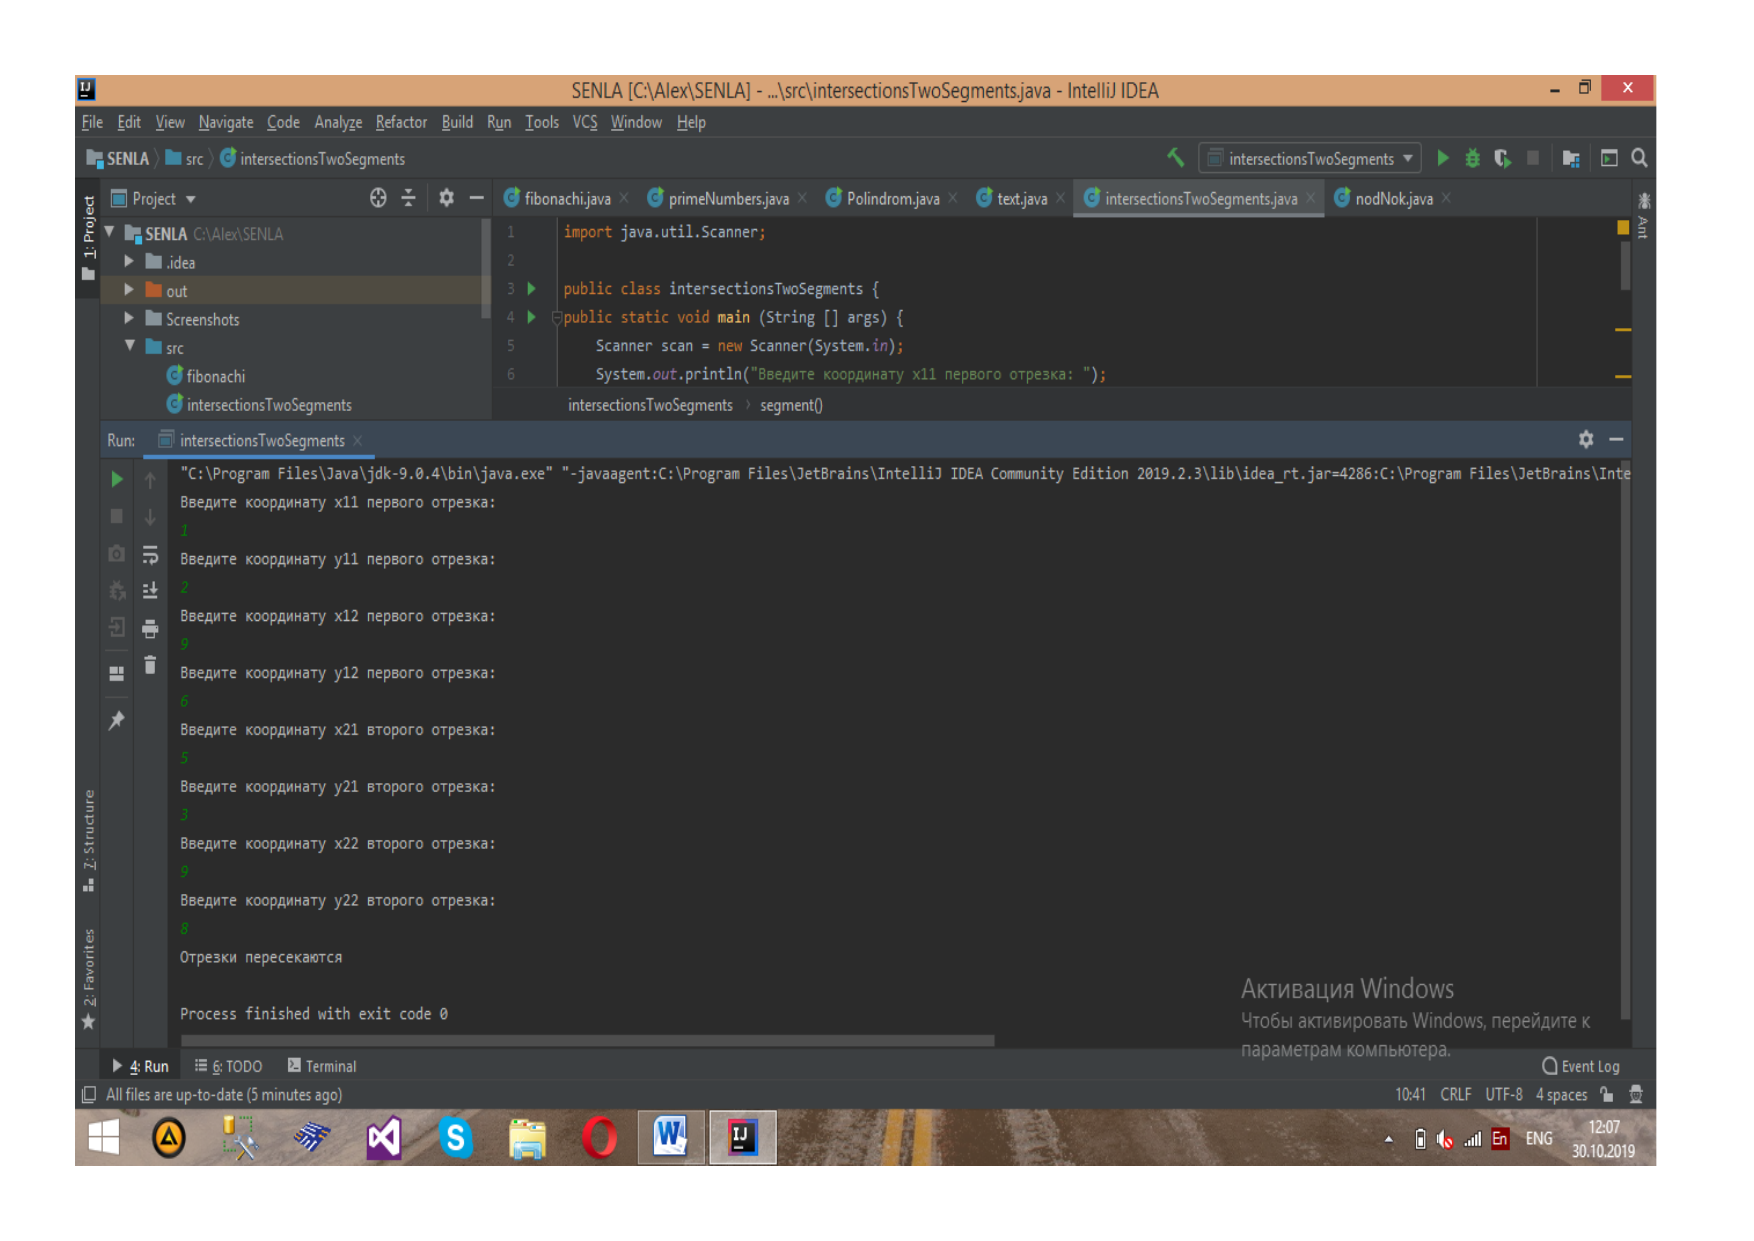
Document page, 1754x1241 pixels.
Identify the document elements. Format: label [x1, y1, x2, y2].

picture [75, 75, 1657, 1166]
